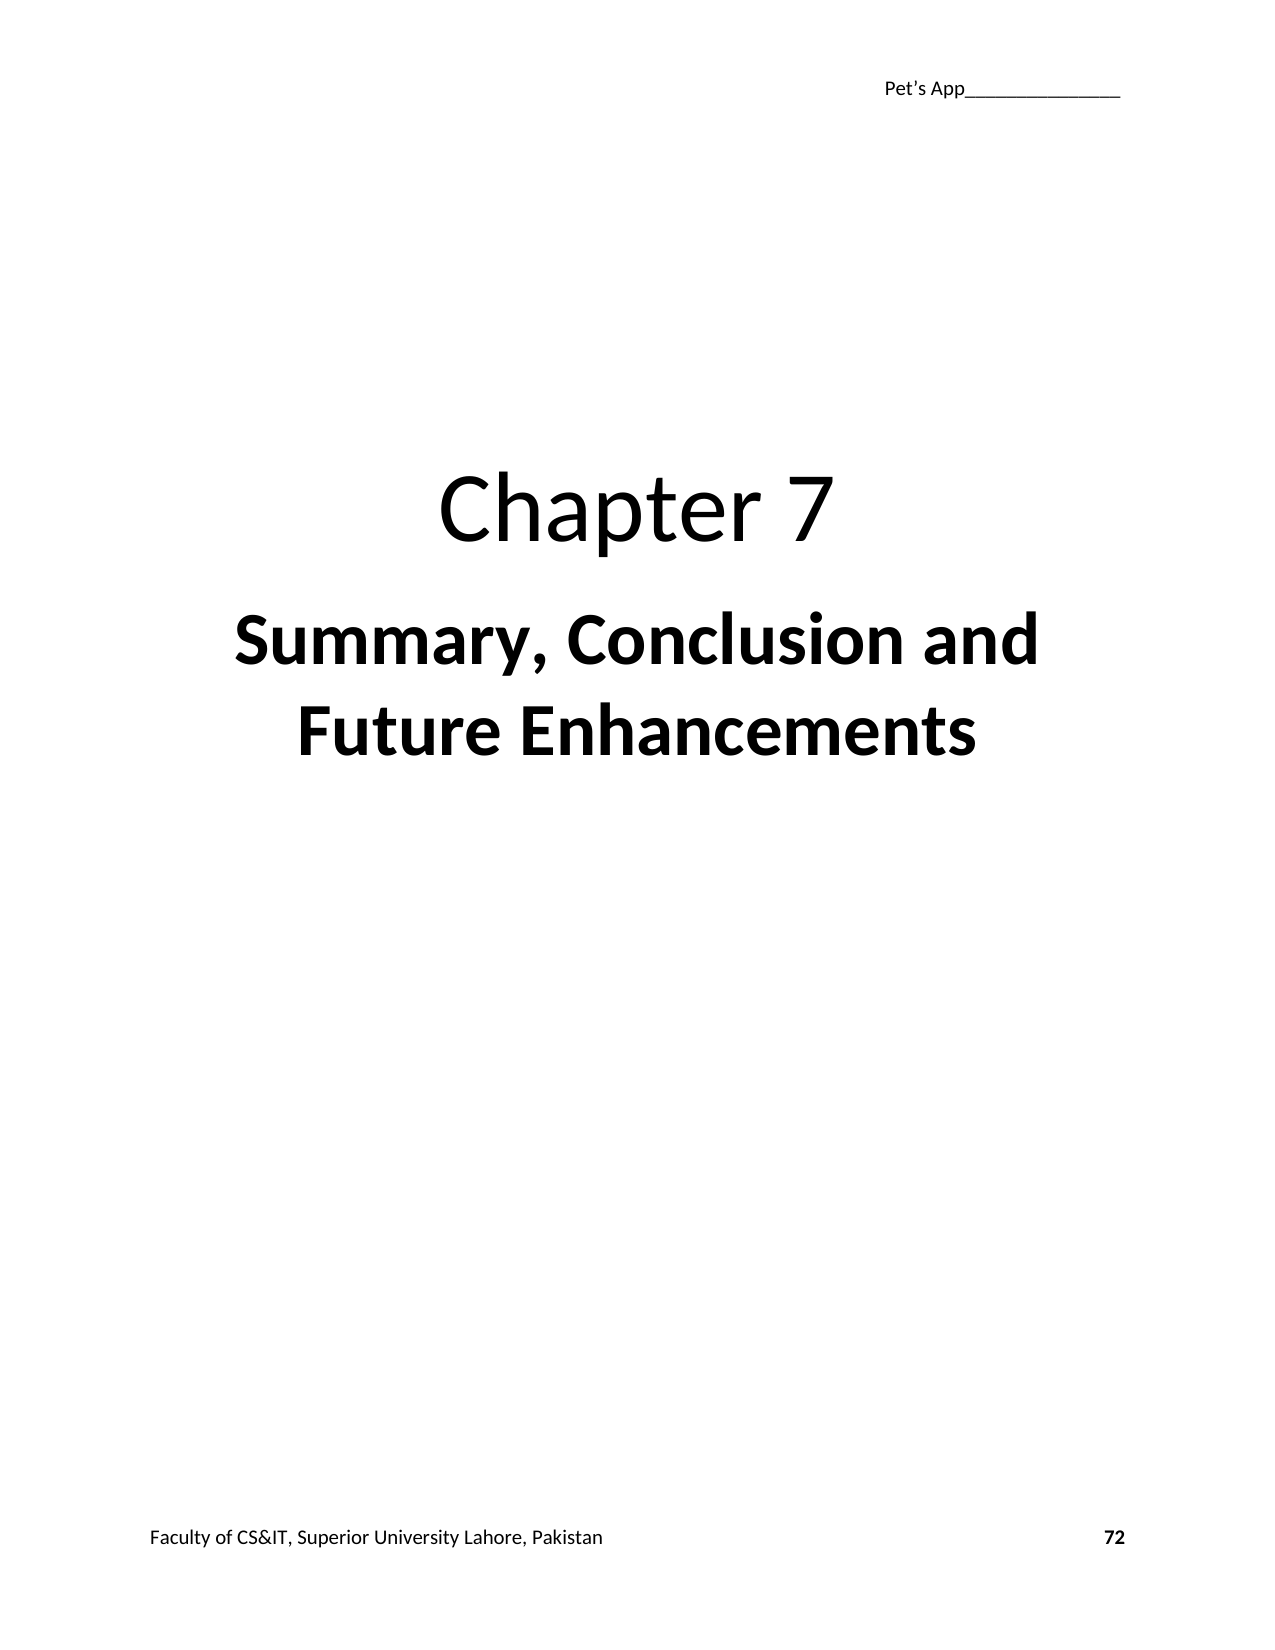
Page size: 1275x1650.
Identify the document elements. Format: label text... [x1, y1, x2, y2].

subtitle Summary, Conclusion and Future Enhancements [150, 591, 1125, 774]
subtitle Chapter 7 [150, 444, 1125, 566]
